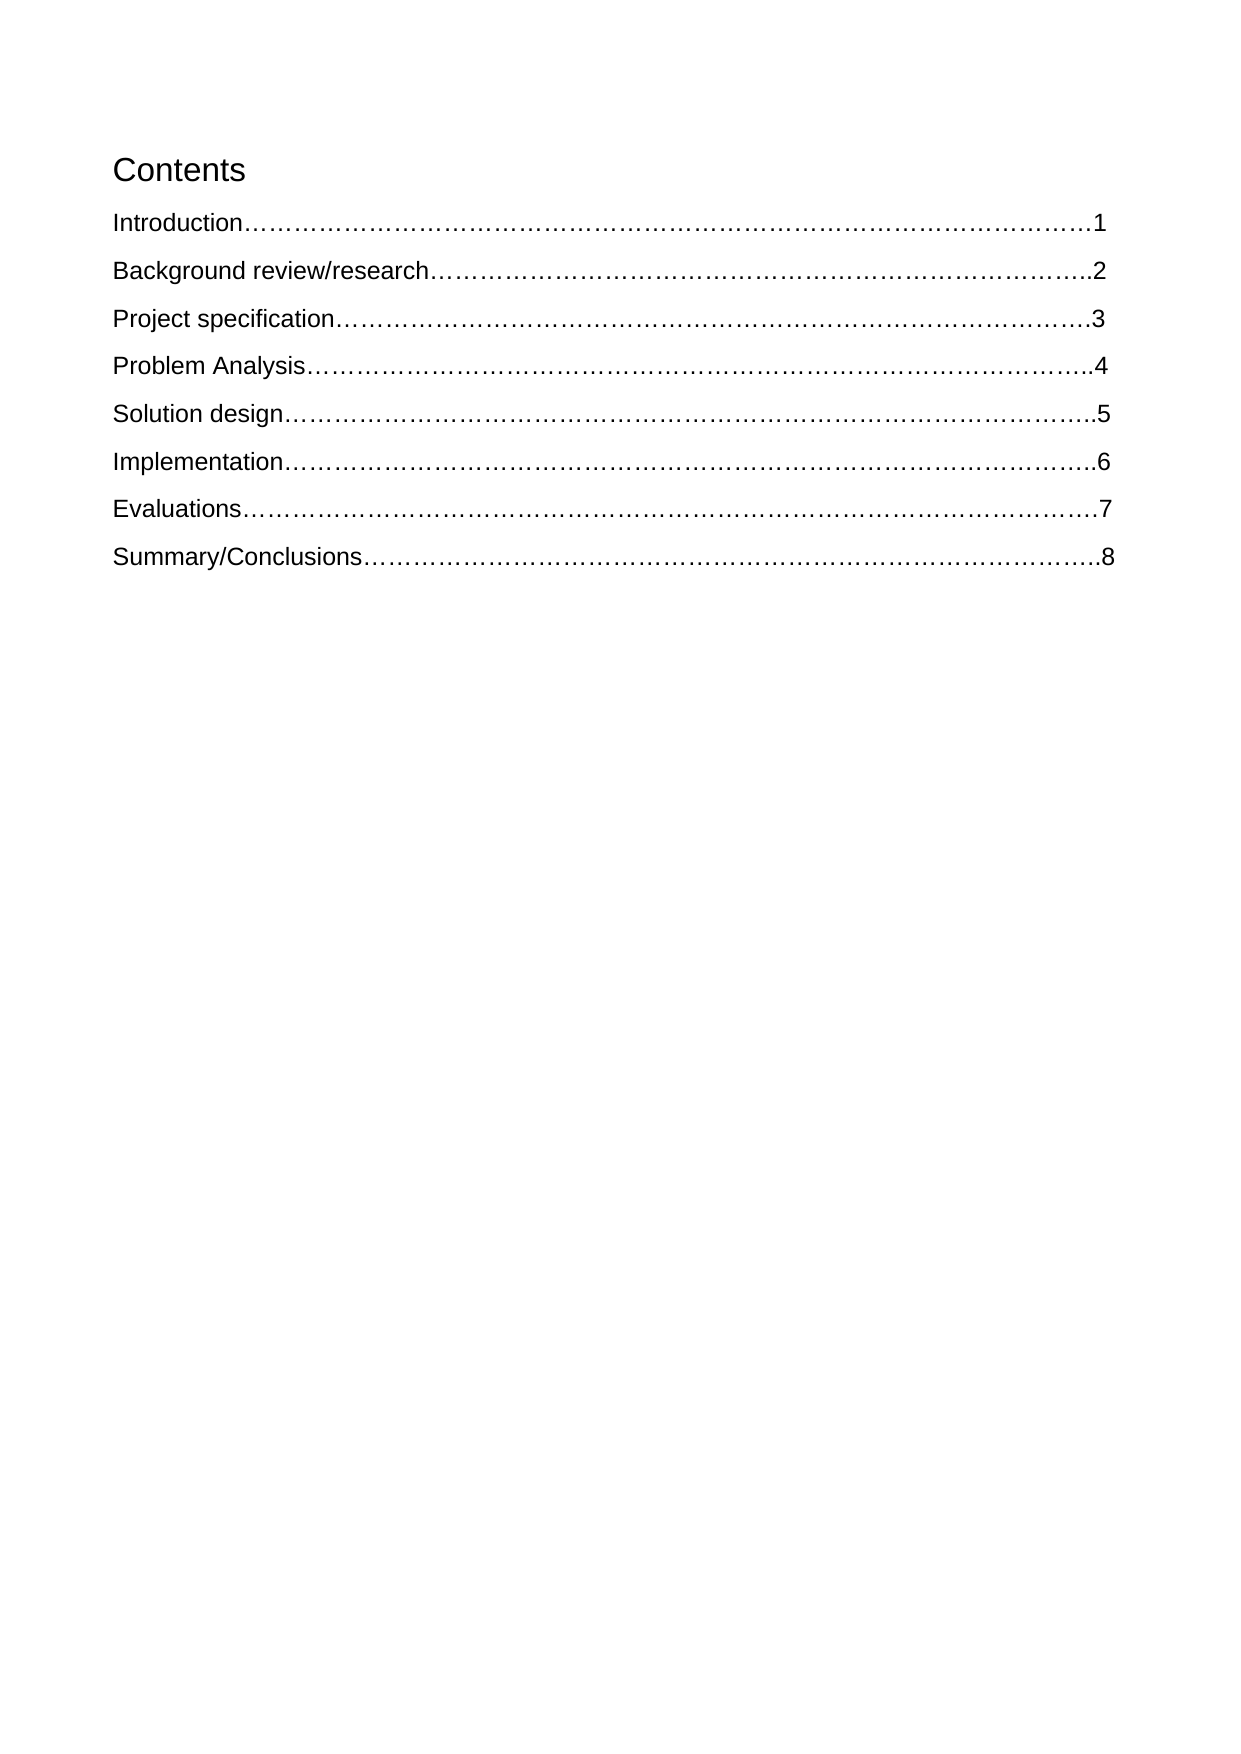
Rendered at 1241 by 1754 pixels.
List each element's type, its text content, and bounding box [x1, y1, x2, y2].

text Background review/research……………………………………………………………………..2 [112, 256, 1128, 284]
text Evaluations………………………………………………………………………………………….7 [112, 494, 1128, 523]
text Contents [112, 150, 1128, 188]
text Summary/Conclusions……………………………………………………………………………..8 [112, 542, 1128, 571]
text Implementation……………………………………………………………………………………..6 [112, 447, 1128, 475]
text Problem Analysis…………………………………………………………………………………..4 [112, 351, 1128, 380]
text Project specification……………………………………………………………………………….3 [112, 303, 1128, 332]
text Solution design……………………………………………………………………………………..5 [112, 399, 1128, 428]
text Introduction…………………………………………………………………………………………1 [112, 208, 1128, 237]
